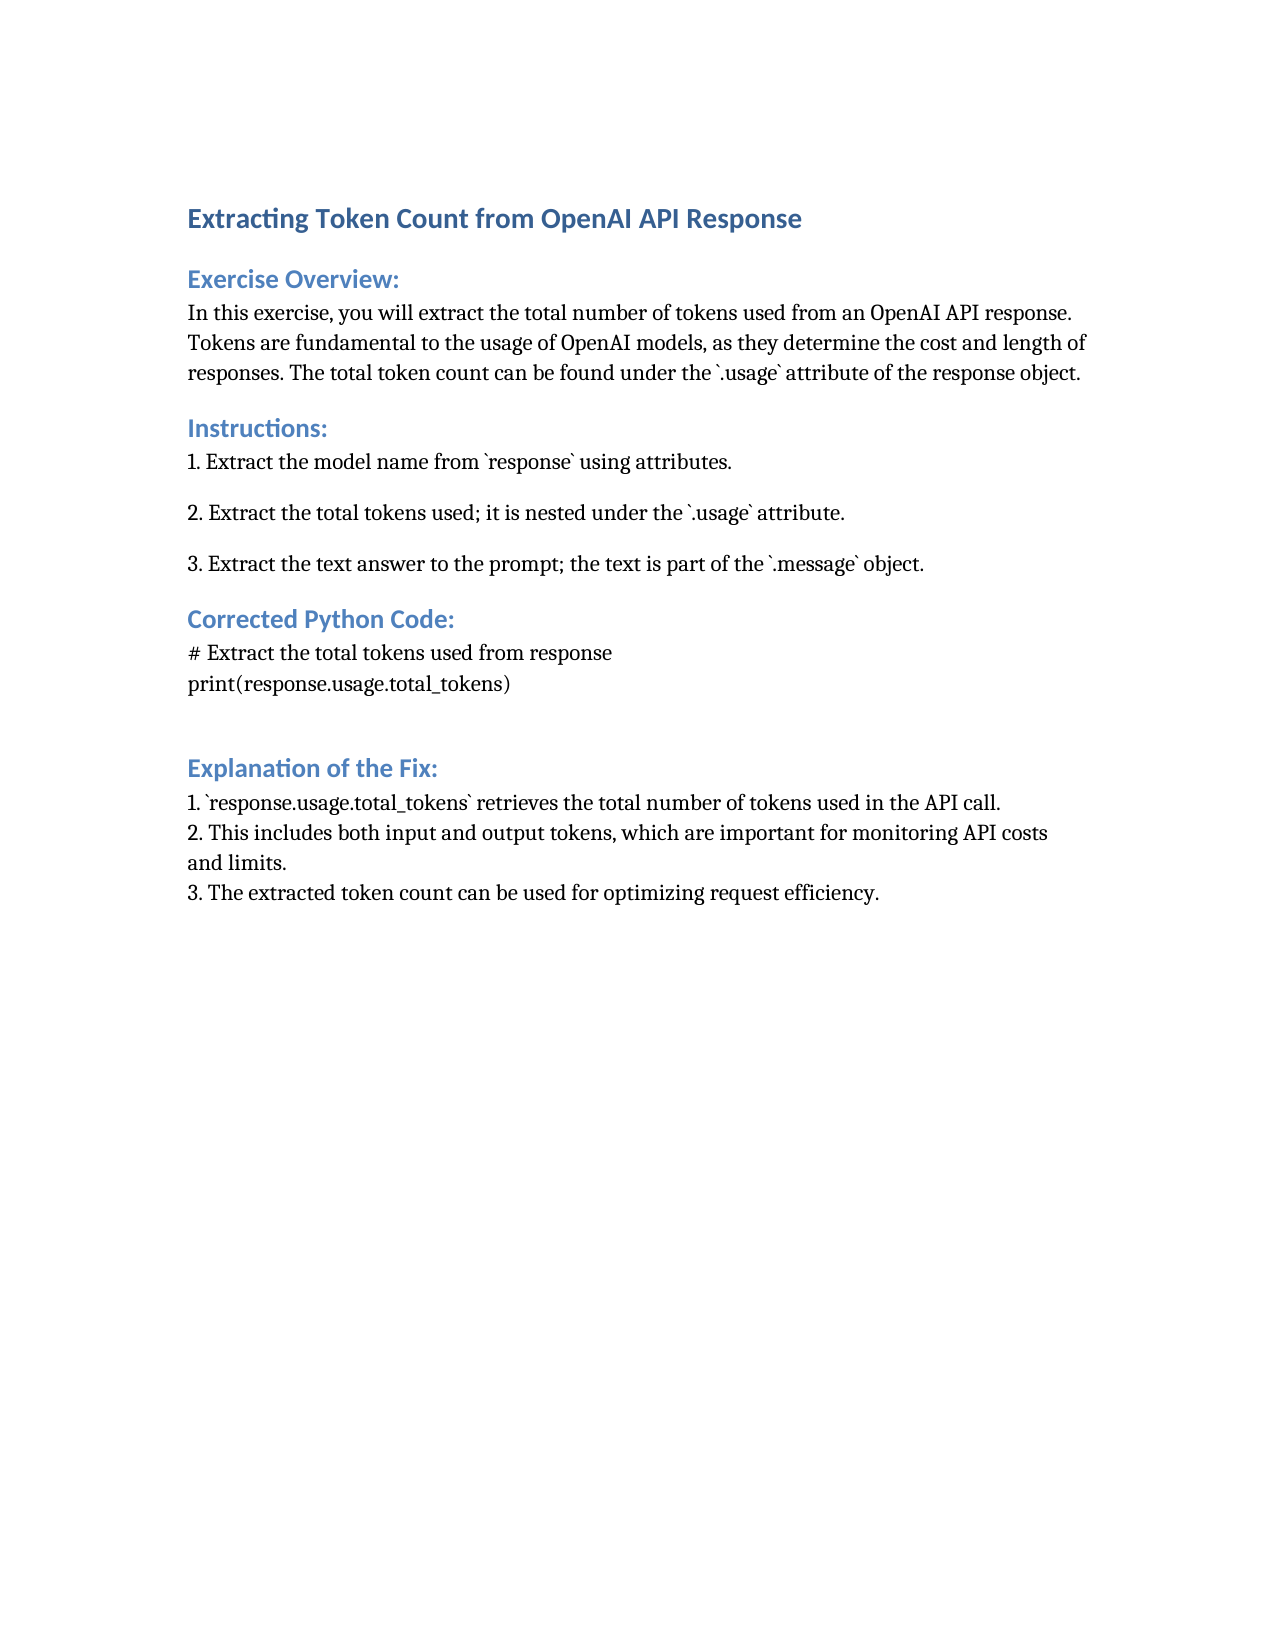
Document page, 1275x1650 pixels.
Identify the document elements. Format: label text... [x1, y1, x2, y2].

subtitle Explanation of the Fix: [187, 752, 1087, 784]
subtitle Extracting Token Count from OpenAI API Response [187, 200, 1087, 236]
text 2. Extract the total tokens used; it is nested under the `.usage` attribute. [187, 500, 1087, 526]
subtitle Corrected Python Code: [187, 602, 1087, 635]
subtitle Exercise Overview: [187, 262, 1087, 295]
text 1. `response.usage.total_tokens` retrieves the total number of tokens used in the API call. 2. This includes both input and output tokens, which are important for monitoring API costs and limits. 3. The extracted token count can be used for optimizing request efficiency. [187, 789, 1087, 906]
text 1. Extract the model name from `response` using attributes. [187, 449, 1087, 475]
text In this exercise, you will extract the total number of tokens used from an OpenAI API response. Tokens are fundamental to the usage of OpenAI models, as they determine the cost and length of responses. The total token count can be found under the `.usage` attribute of the response object. [187, 300, 1087, 386]
subtitle Instructions: [187, 411, 1087, 444]
text 3. Extract the text answer to the prompt; the text is part of the `.message` object. [187, 551, 1087, 577]
text # Extract the total tokens used from response print(response.usage.total_tokens) [187, 640, 1087, 727]
